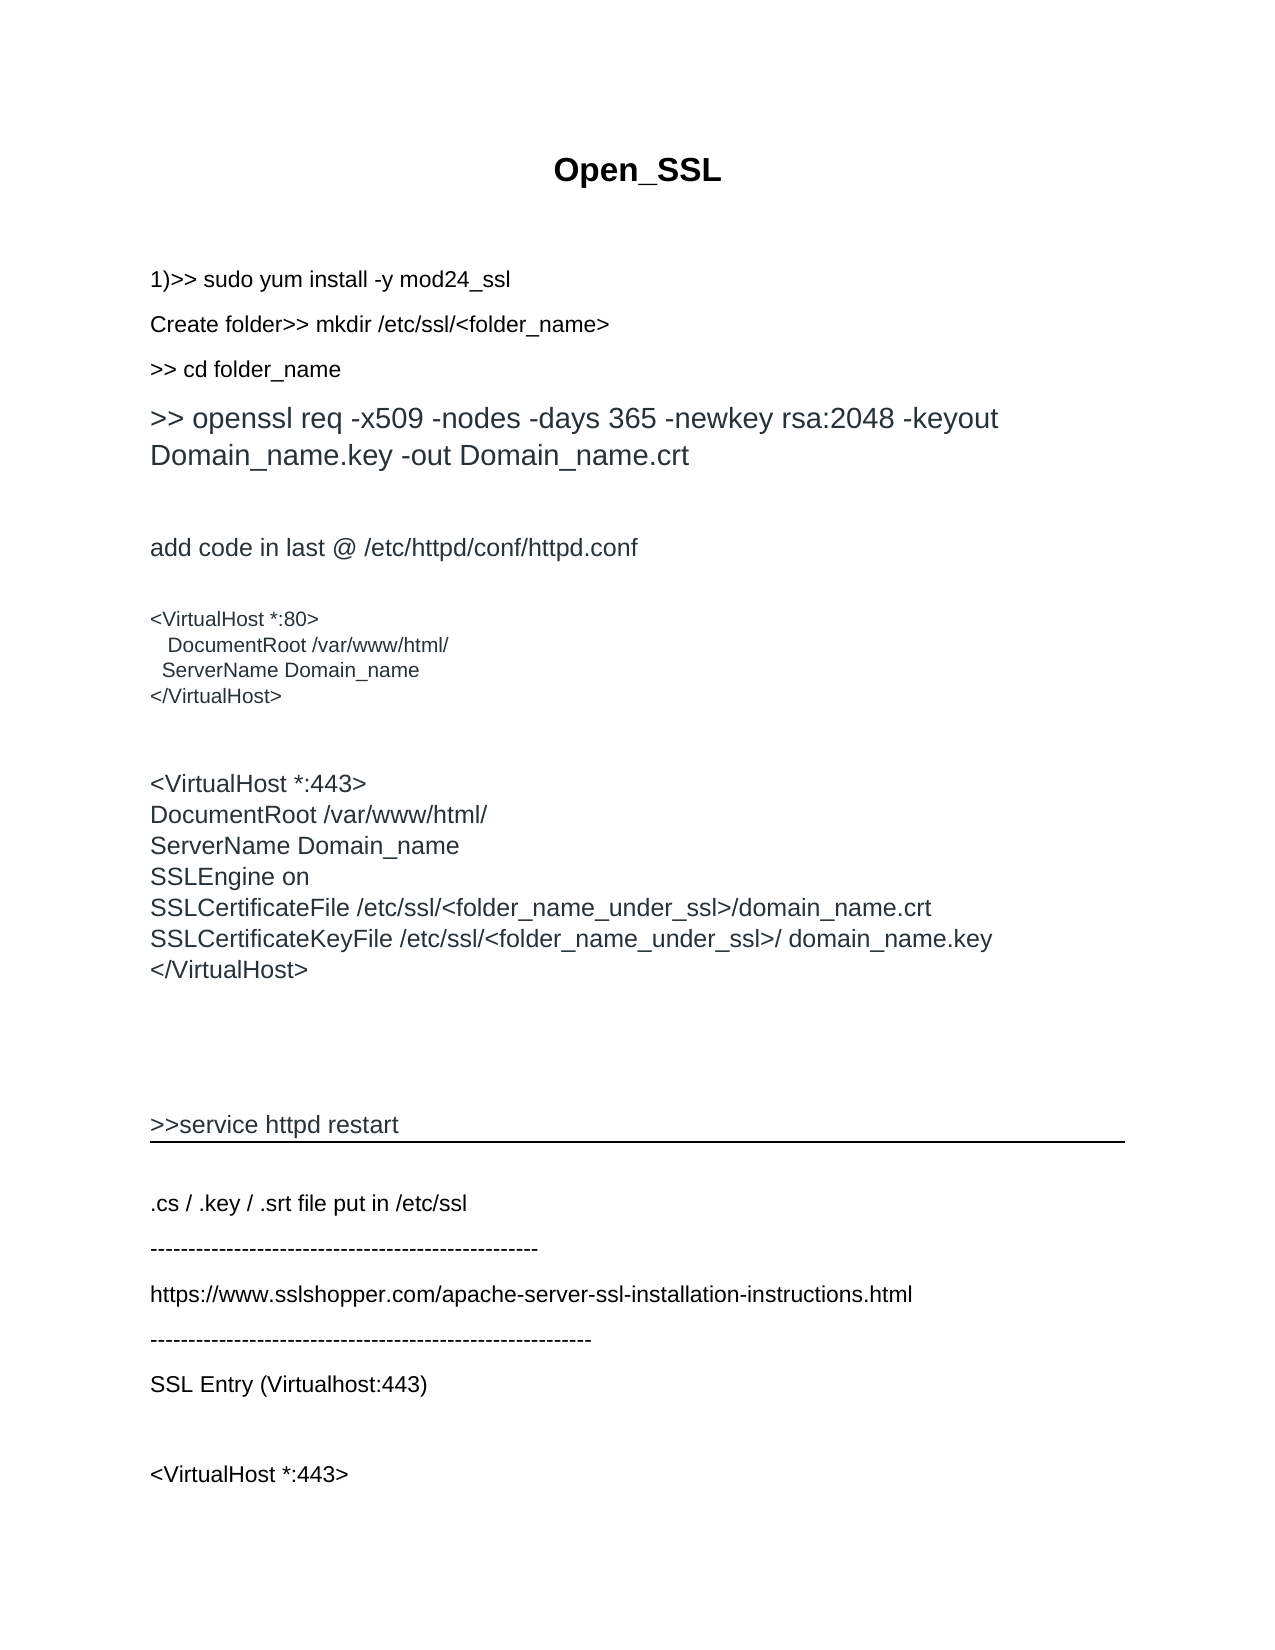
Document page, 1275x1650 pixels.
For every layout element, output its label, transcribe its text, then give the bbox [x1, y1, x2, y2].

text DocumentRoot /var/www/html/ ServerName Domain_name SSLEngine on SSLCertificateFile /etc/ssl/<folder_name_under_ssl>/domain_name.crt SSLCertificateKeyFile /etc/ssl/<folder_name_under_ssl>/ domain_name.key </VirtualHost> [150, 800, 1125, 984]
text Create folder>> mkdir /etc/ssl/<folder_name> [150, 311, 1125, 338]
text --------------------------------------------------- [150, 1235, 1125, 1262]
text >> cd folder_name [150, 356, 1125, 383]
text ---------------------------------------------------------- [150, 1326, 1125, 1352]
text <VirtualHost *:80> DocumentRoot /var/www/html/ ServerName Domain_name </VirtualHost> [150, 581, 1125, 708]
text https://www.sslshopper.com/apache-server-ssl-installation-instructions.html [150, 1281, 1125, 1307]
text >> openssl req -x509 -nodes -days 365 -newkey rsa:2048 -keyout Domain_name.key -out Domain_name.crt [150, 402, 1125, 471]
text SSL Entry (Virtualhost:443) [150, 1371, 1125, 1397]
text <VirtualHost *:443> [150, 769, 1125, 798]
text >>service httpd restart [150, 1111, 1125, 1141]
text .cs / .key / .srt file put in /etc/ssl [150, 1190, 1125, 1217]
text add code in last @ /etc/httpd/conf/httpd.conf [150, 533, 1125, 562]
text <VirtualHost *:443> [150, 1461, 1125, 1487]
text Open_SSL [150, 150, 1125, 188]
text 1)>> sudo yum install -y mod24_ssl [150, 266, 1125, 293]
